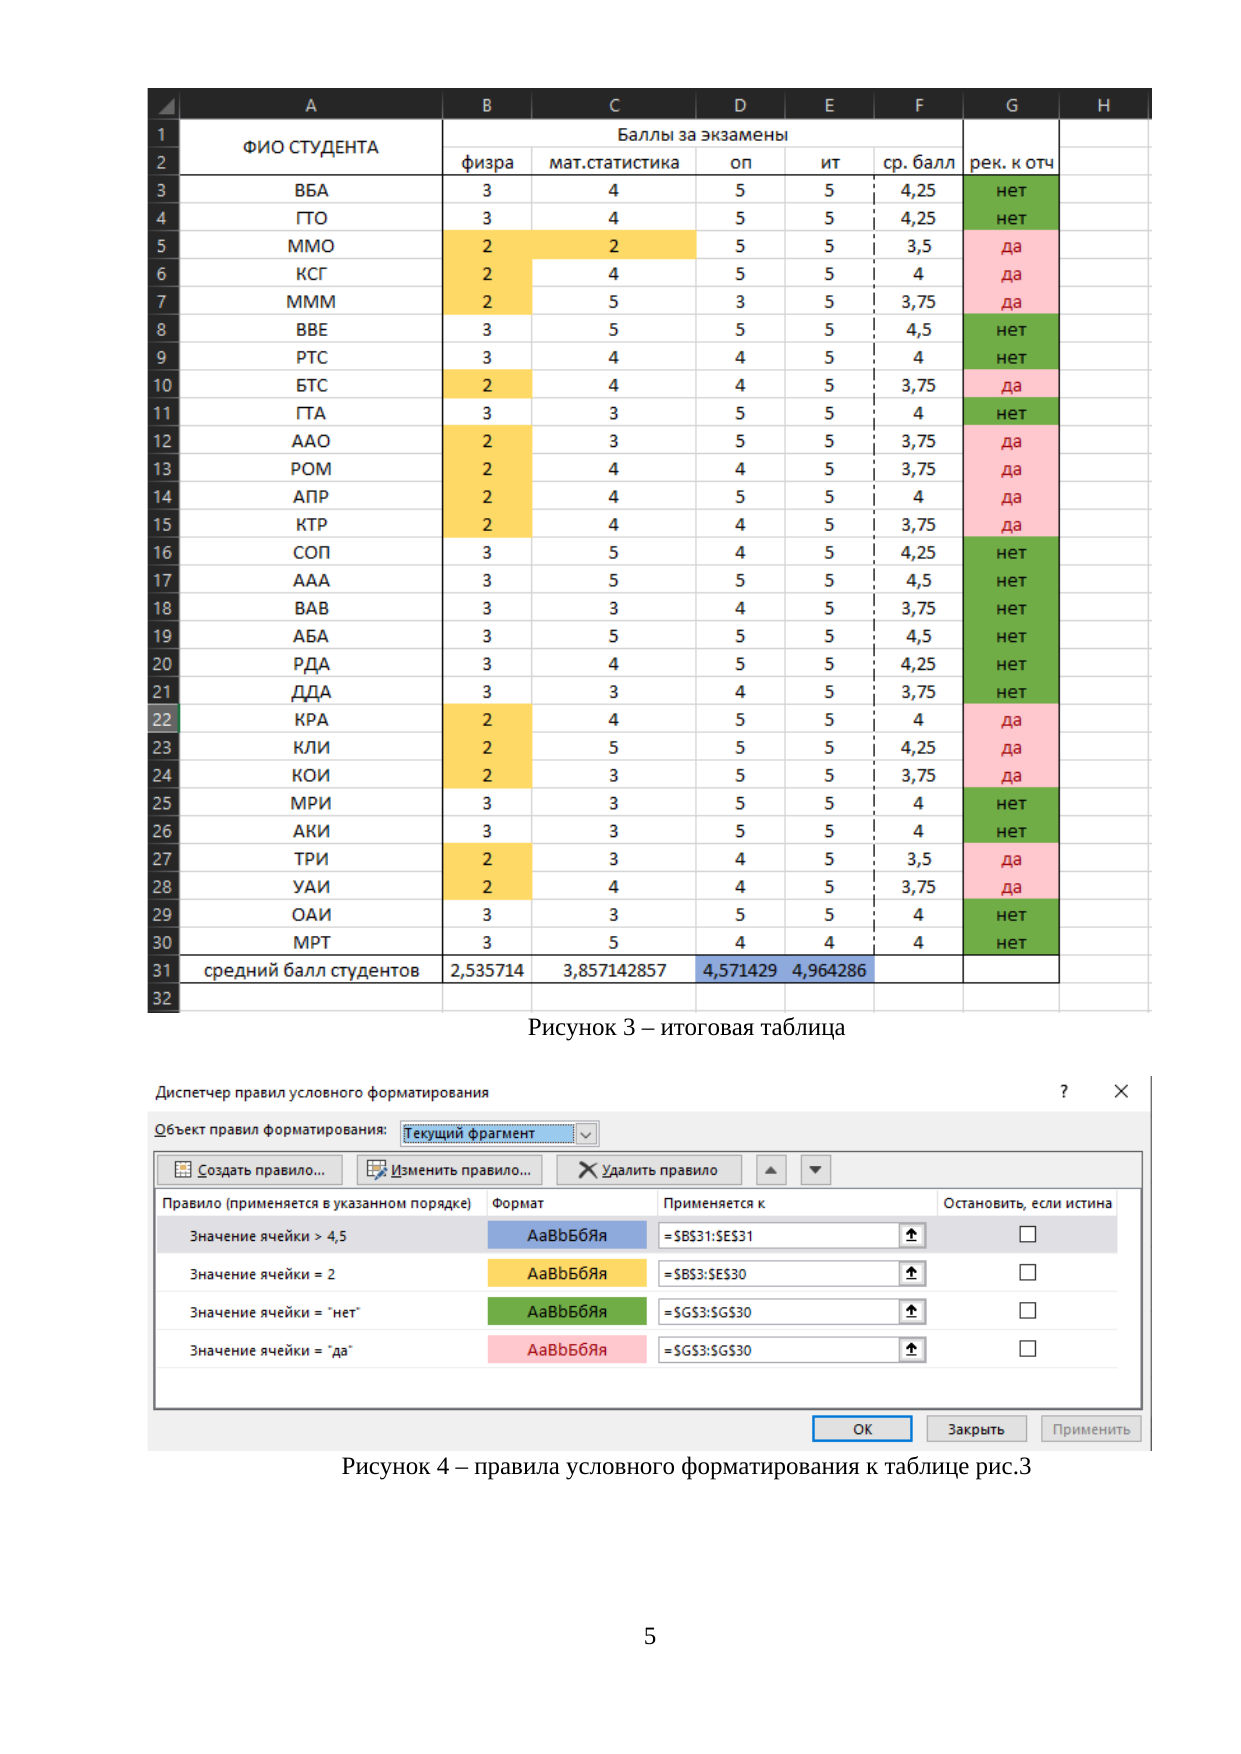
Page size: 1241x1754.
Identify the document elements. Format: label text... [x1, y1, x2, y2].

text Рисунок 3 – итоговая таблица [148, 1013, 1152, 1041]
text Рисунок 4 – правила условного форматирования к таблице рис.3 [148, 1451, 1152, 1480]
picture [147, 88, 1152, 1013]
picture [147, 1076, 1152, 1451]
